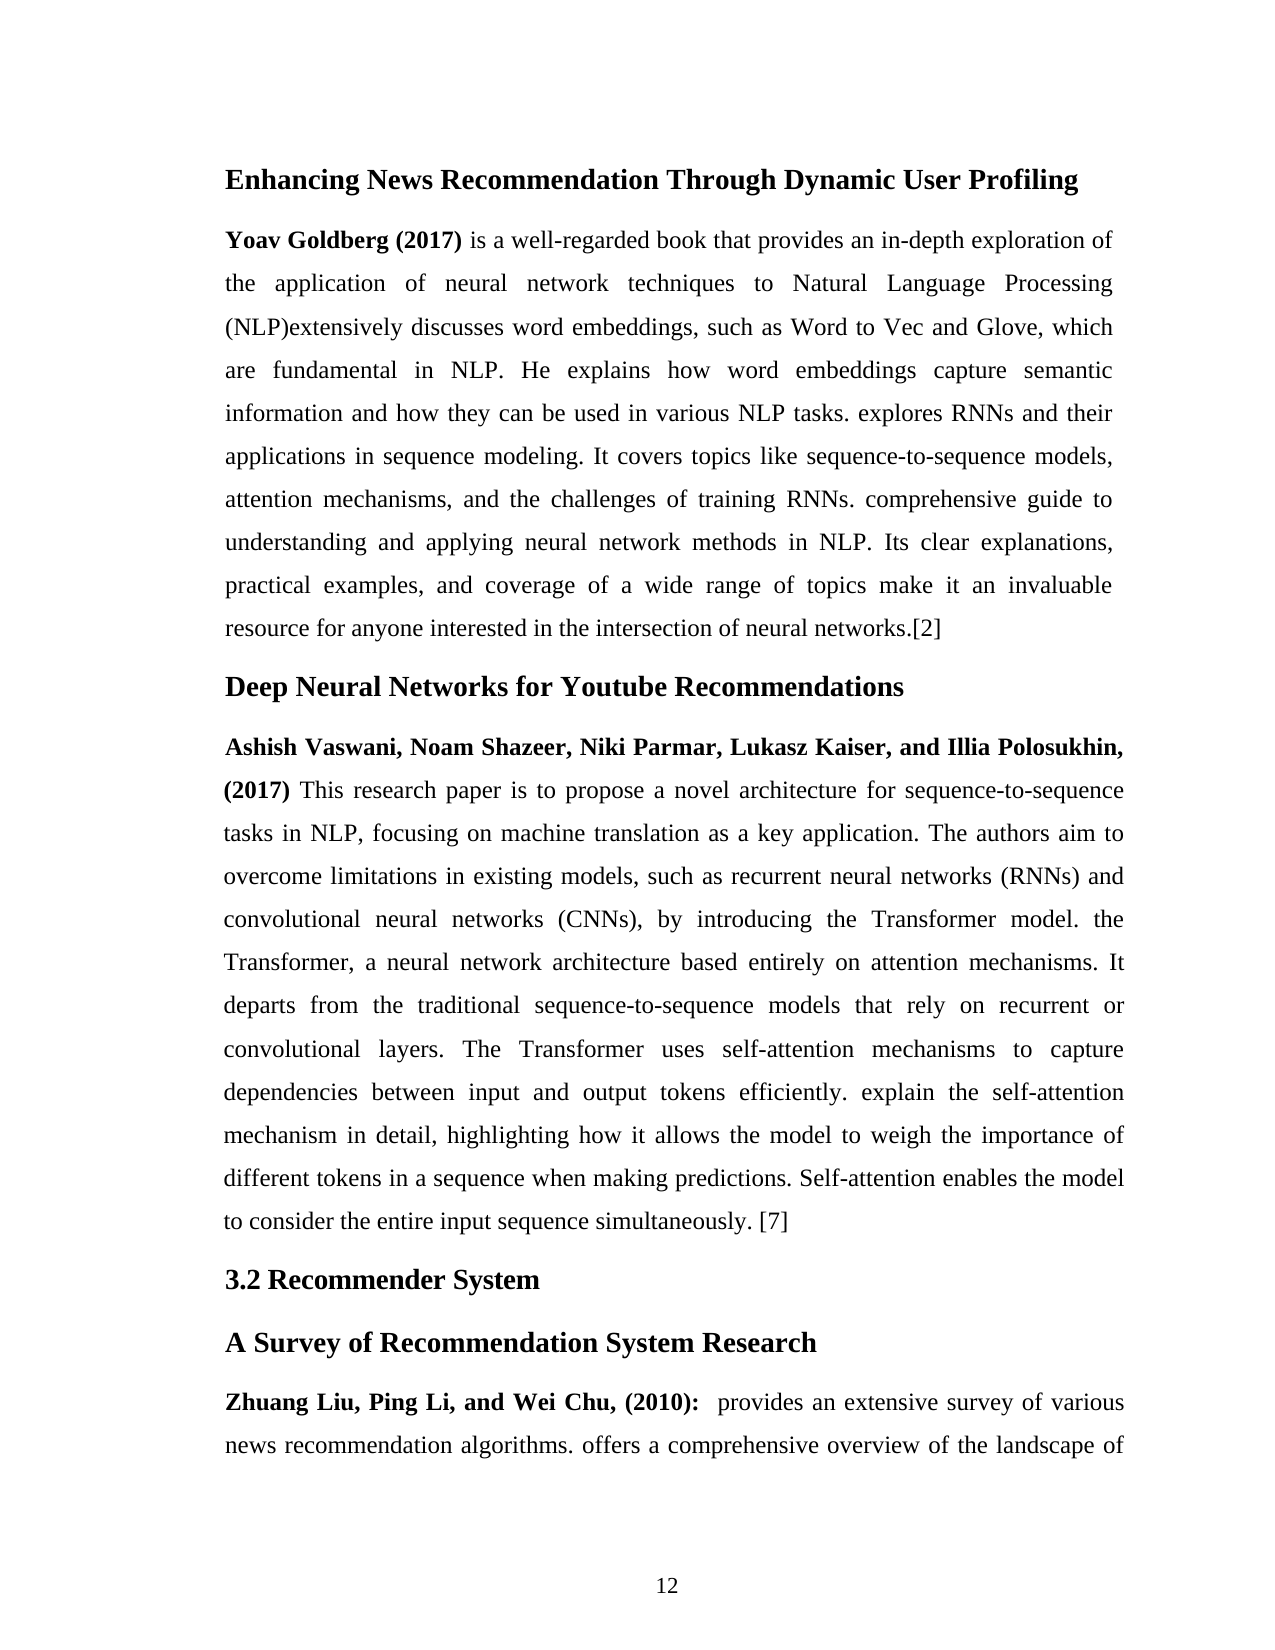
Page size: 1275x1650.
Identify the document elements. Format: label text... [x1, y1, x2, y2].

text Enhancing News Recommendation Through Dynamic User Profiling [225, 162, 1114, 196]
subtitle 3.2 Recommender System [225, 1262, 1125, 1295]
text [225, 1387, 1125, 1459]
text A Survey of Recommendation System Research [225, 1325, 1125, 1358]
text Yoav Goldberg (2017) is a well-regarded book that provides an in-depth exploration of the application of neural network techniques to Natural Language Processing (NLP)extensively discusses word embeddings, such as Word to Vec and Glove, which are fundamental in NLP. He explains how word embeddings capture semantic information and how they can be used in various NLP tasks. explores RNNs and their applications in sequence modeling. It covers topics like sequence-to-sequence models, attention mechanisms, and the challenges of training RNNs. comprehensive guide to understanding and applying neural network methods in NLP. Its clear explanations, practical examples, and coverage of a wide range of topics make it an invaluable resource for anyone interested in the intersection of neural networks.[2] [225, 225, 1114, 642]
text Deep Neural Networks for Youtube Recommendations [150, 669, 1125, 703]
text Ashish Vaswani, Noam Shazeer, Niki Parmar, Lukasz Kaiser, and Illia Polosukhin, (2017) This research paper is to propose a novel architecture for sequence-to-sequence tasks in NLP, focusing on machine translation as a key application. The authors aim to overcome limitations in existing models, such as recurrent neural networks (RNNs) and convolutional neural networks (CNNs), by introducing the Transformer model. the Transformer, a neural network architecture based entirely on attention mechanisms. It departs from the traditional sequence-to-sequence models that rely on recurrent or convolutional layers. The Transformer uses self-attention mechanisms to capture dependencies between input and output tokens efficiently. explain the self-attention mechanism in detail, highlighting how it allows the model to weigh the importance of different tokens in a sequence when making predictions. Self-attention enables the model to consider the entire input sequence simultaneously. [7] [223, 732, 1125, 1235]
